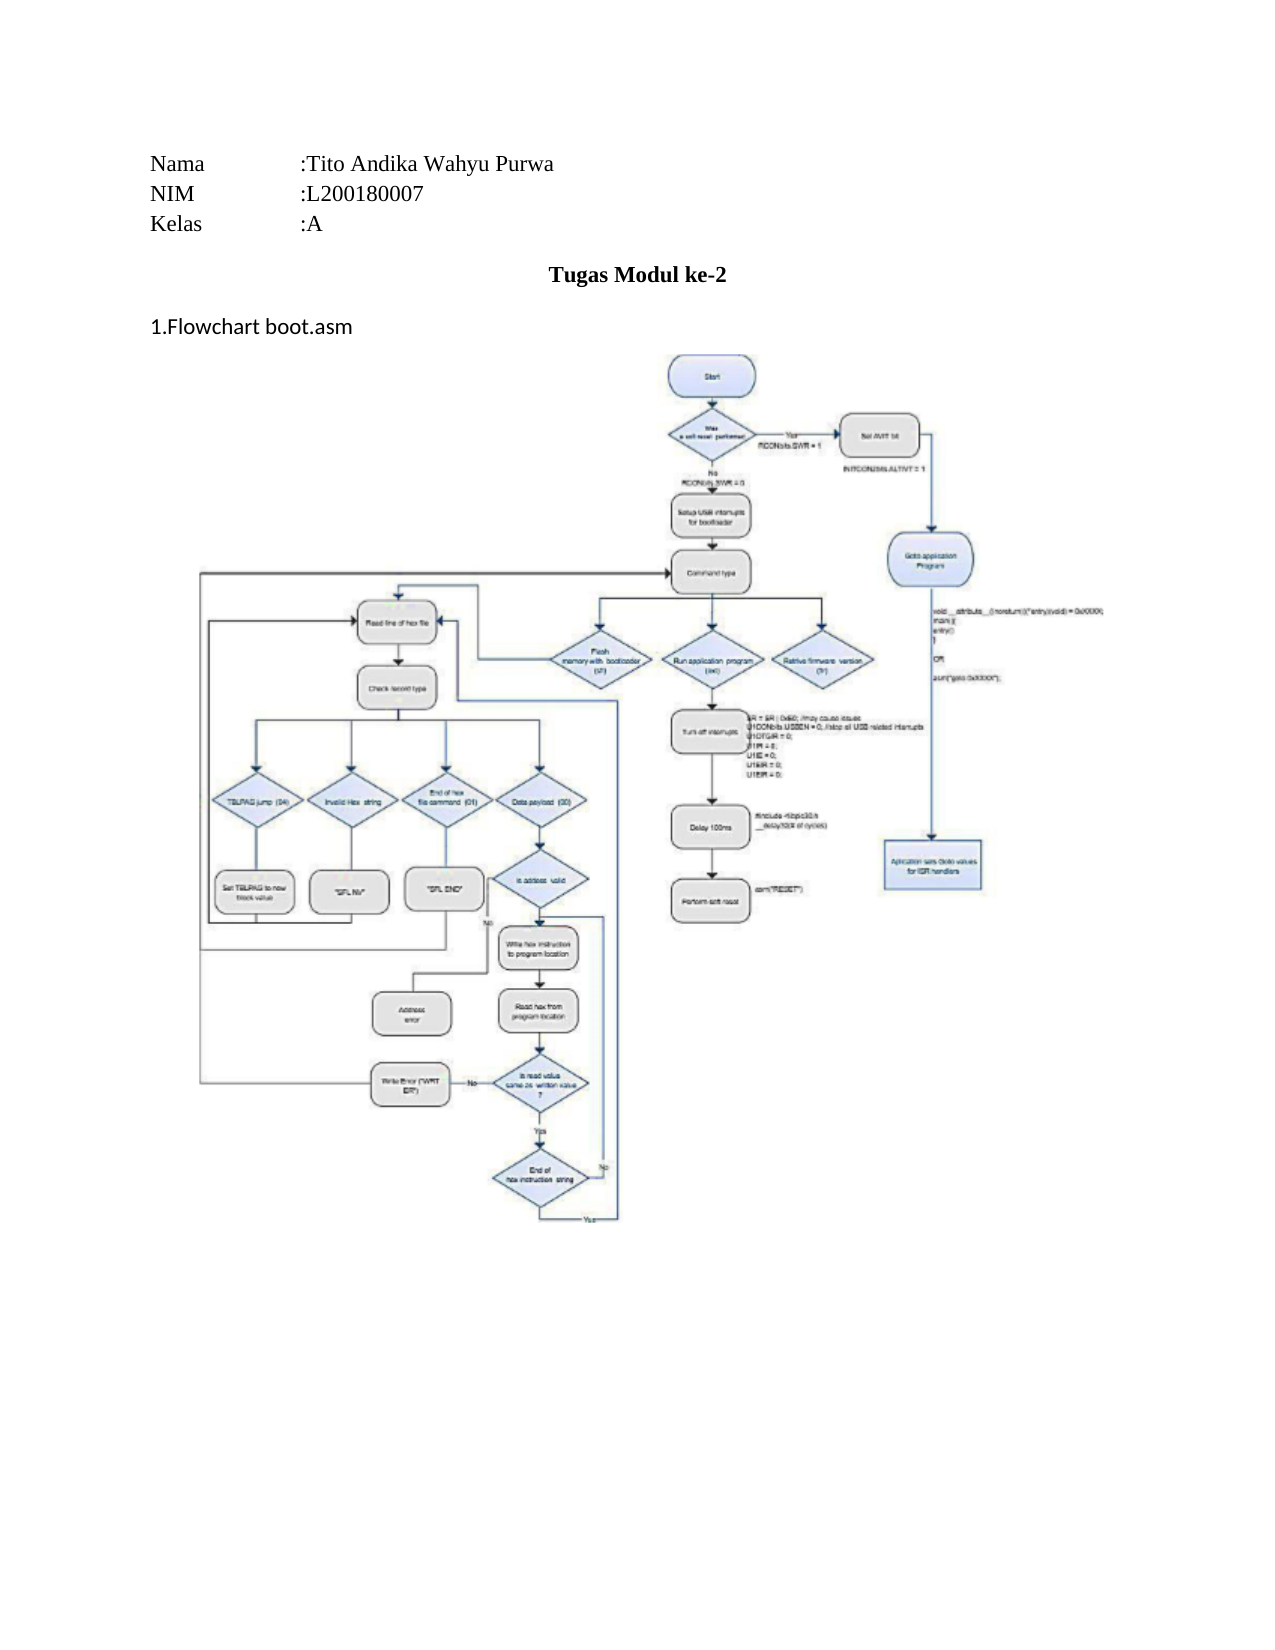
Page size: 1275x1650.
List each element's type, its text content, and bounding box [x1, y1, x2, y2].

text Tugas Modul ke-2 [150, 261, 1125, 288]
text 1.Flowchart boot.asm [150, 312, 1125, 344]
text Nama :Tito Andika Wahyu Purwa NIM :L200180007 Kelas :A [150, 150, 1125, 237]
picture [150, 344, 1125, 1244]
